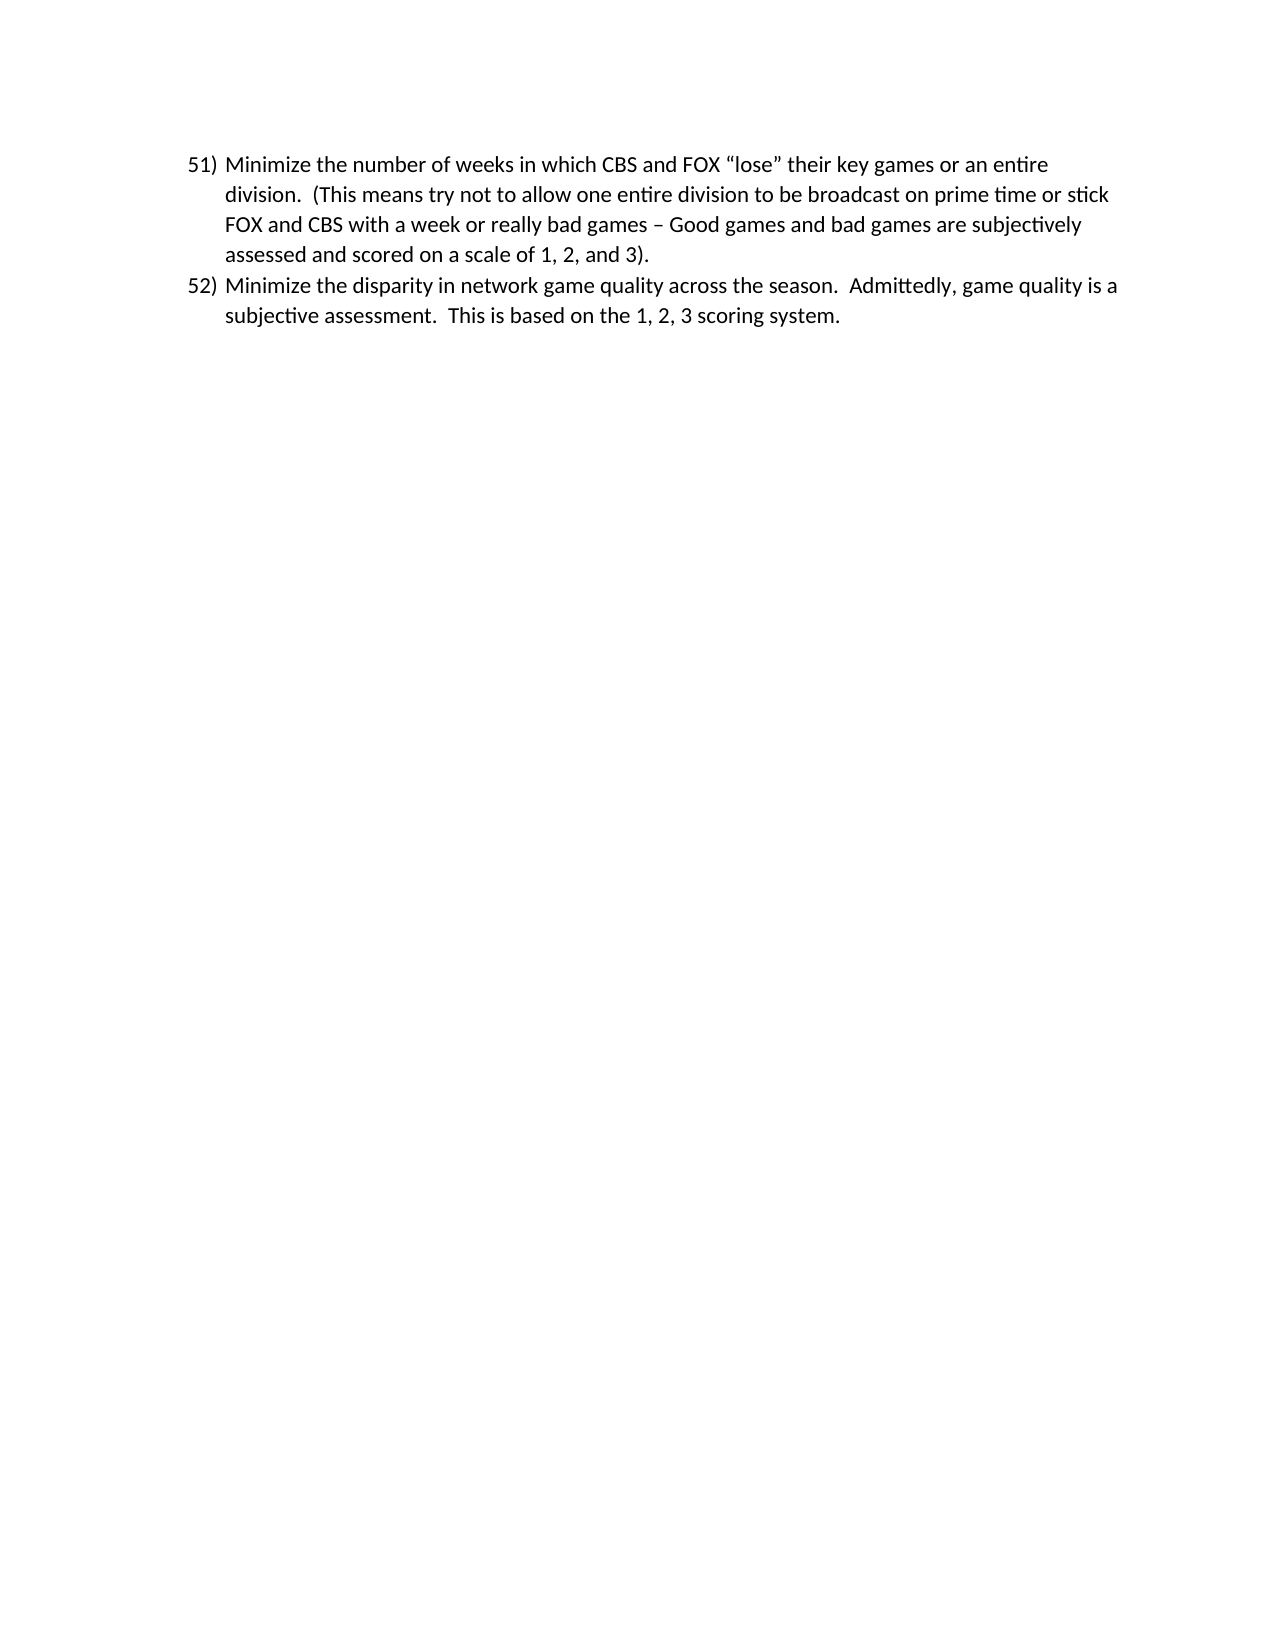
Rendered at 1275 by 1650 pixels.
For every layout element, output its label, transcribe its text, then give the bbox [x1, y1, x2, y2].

list Minimize the number of weeks in which CBS and FOX “lose” their key games or an entire division. (This means try not to allow one entire division to be broadcast on prime time or stick FOX and CBS with a week or really bad games – Good games and bad games are subjectively assessed and scored on a scale of 1, 2, and 3). [187, 150, 1125, 269]
list Minimize the disparity in network game quality across the season. Admittedly, game quality is a subjective assessment. This is based on the 1, 2, 3 scoring system. [187, 271, 1125, 329]
